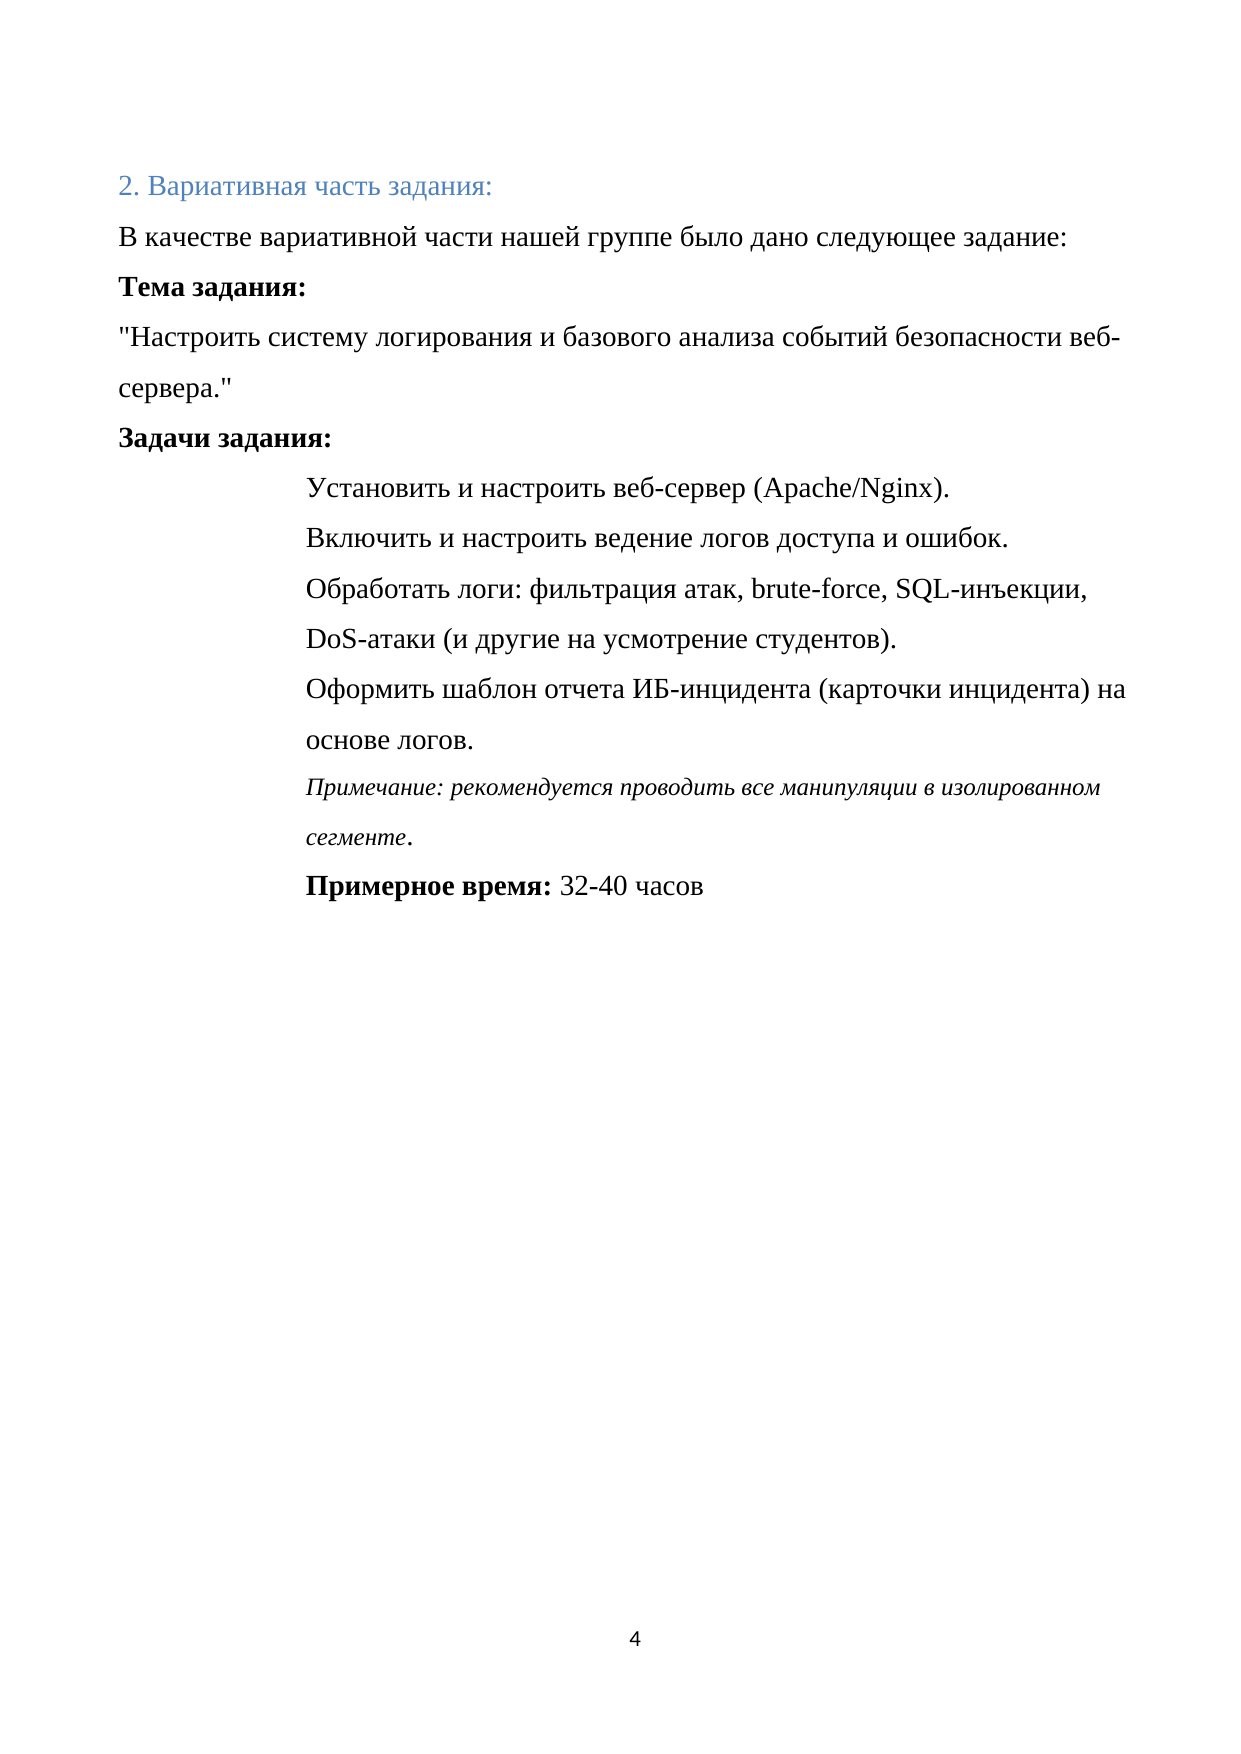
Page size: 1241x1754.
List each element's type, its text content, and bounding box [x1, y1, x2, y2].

text Задачи задания: [118, 420, 1152, 453]
text В качестве вариативной части нашей группе было дано следующее задание: [118, 219, 1152, 252]
text Включить и настроить ведение логов доступа и ошибок. [306, 521, 1152, 554]
text Тема задания: [118, 269, 1152, 303]
text Установить и настроить веб-сервер (Apache/Nginx). [306, 470, 1152, 504]
text Примечание: рекомендуется проводить все манипуляции в изолированном сегменте. [306, 772, 1152, 851]
text 2. Вариативная часть задания: [118, 168, 1152, 202]
text Обработать логи: фильтрация атак, brute-force, SQL-инъекции, DoS-атаки (и другие на усмотрение студентов). [306, 571, 1152, 655]
text Оформить шаблон отчета ИБ-инцидента (карточки инцидента) на основе логов. [306, 672, 1152, 755]
text Примерное время: 32-40 часов [306, 868, 1152, 902]
text "Настроить систему логирования и базового анализа событий безопасности веб-сервера." [118, 319, 1152, 403]
